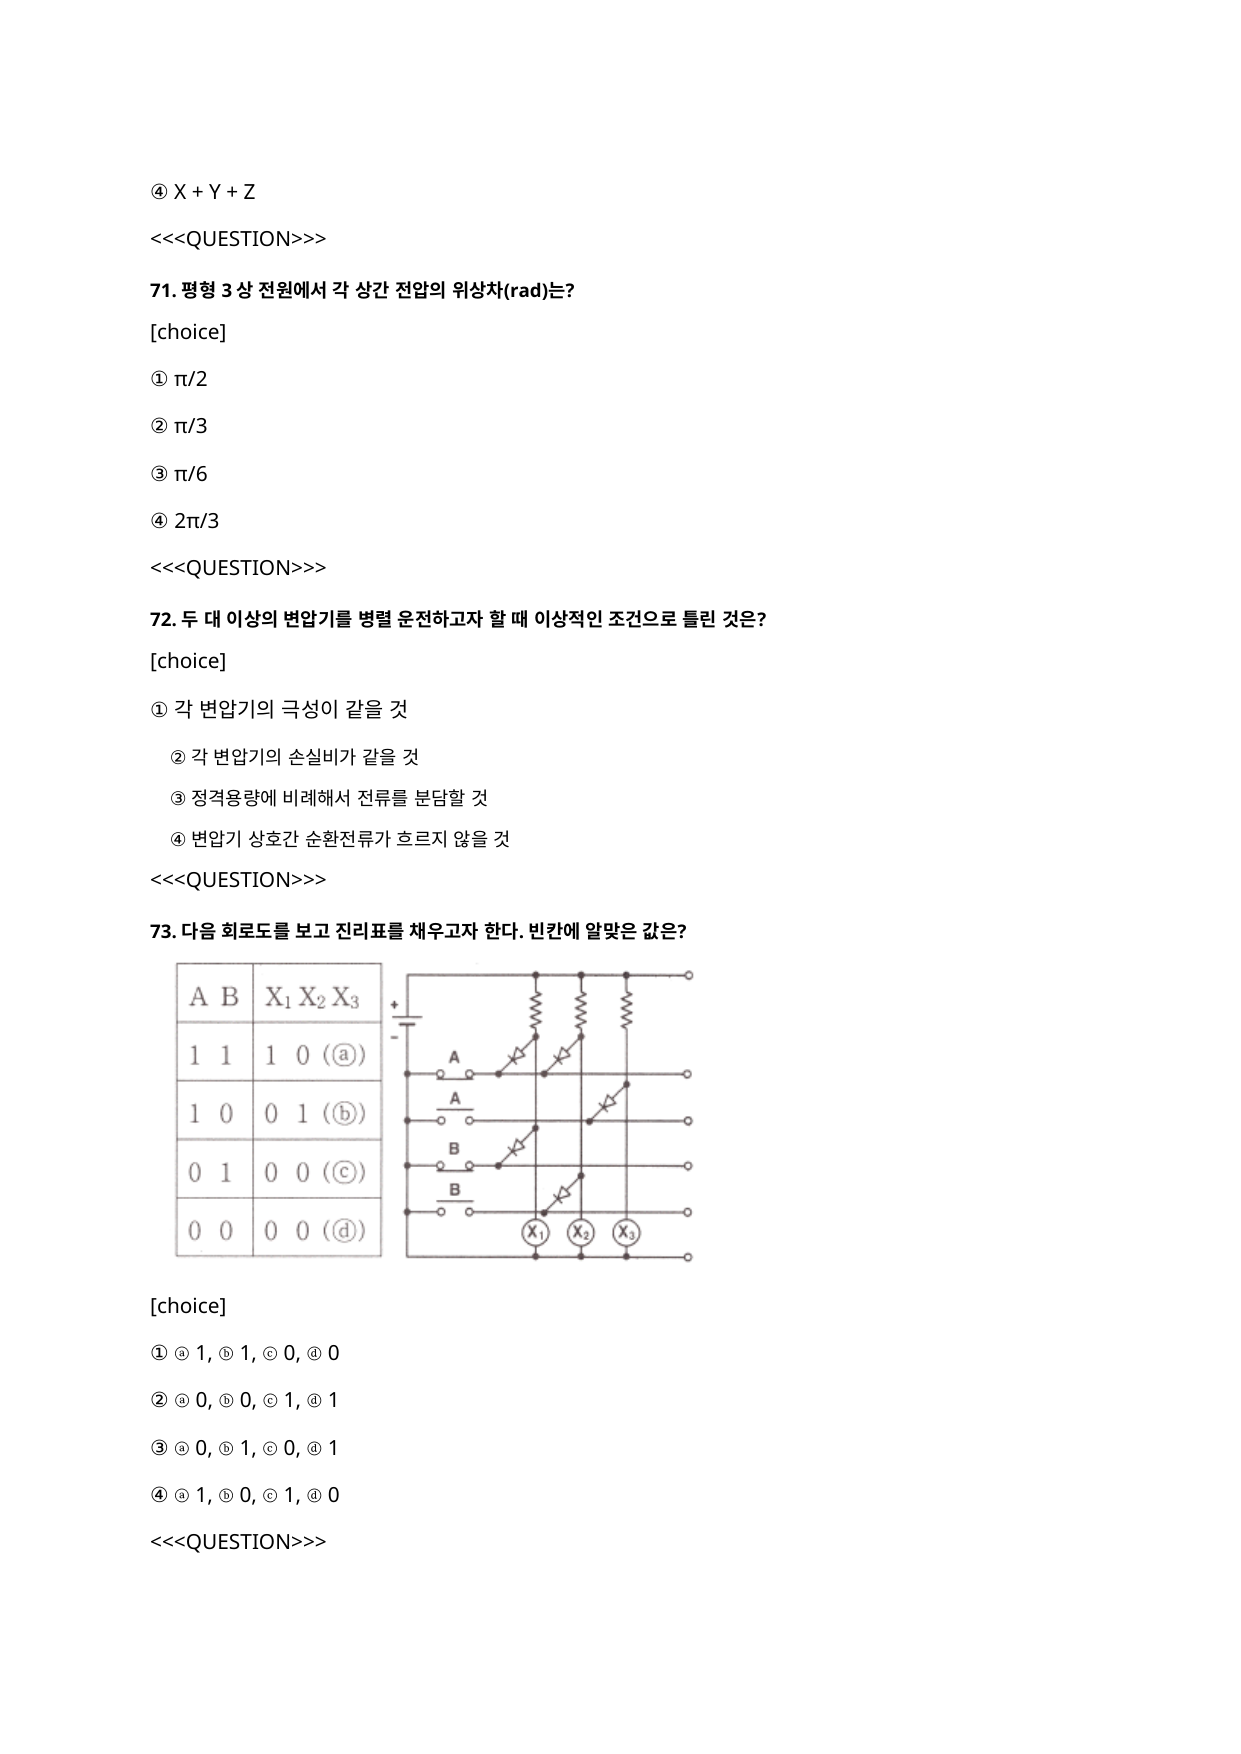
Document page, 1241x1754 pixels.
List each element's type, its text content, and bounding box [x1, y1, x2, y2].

text ③ π/6 [150, 459, 1090, 487]
text <<<QUESTION>>> [150, 1527, 1090, 1556]
text <<<QUESTION>>> [150, 553, 1090, 582]
text ② ⓐ 0, ⓑ 0, ⓒ 1, ⓓ 1 [150, 1386, 1090, 1414]
text ① π/2 [150, 364, 1090, 393]
text [choice] [150, 646, 1090, 674]
text [choice] [150, 317, 1090, 345]
text ④ ⓐ 1, ⓑ 0, ⓒ 1, ⓓ 0 [150, 1480, 1090, 1509]
text [choice] [150, 1291, 1090, 1319]
text 73. 다음 회로도를 보고 진리표를 채우고자 한다. 빈칸에 알맞은 값은? [150, 917, 1090, 944]
text ② π/3 [150, 411, 1090, 440]
text ④ 변압기 상호간 순환전류가 흐르지 않을 것 [150, 824, 1090, 851]
text 72. 두 대 이상의 변압기를 병렬 운전하고자 할 때 이상적인 조건으로 틀린 것은? [150, 605, 1090, 632]
text <<<QUESTION>>> [150, 224, 1090, 253]
text ① ⓐ 1, ⓑ 1, ⓒ 0, ⓓ 0 [150, 1338, 1090, 1367]
text 71. 평형 3상 전원에서 각 상간 전압의 위상차(rad)는? [150, 276, 1090, 303]
picture [169, 957, 701, 1272]
text ③ 정격용량에 비례해서 전류를 분담할 것 [150, 783, 1090, 811]
text ④ X + Y + Z [150, 177, 1090, 206]
text <<<QUESTION>>> [150, 865, 1090, 894]
text ③ ⓐ 0, ⓑ 1, ⓒ 0, ⓓ 1 [150, 1433, 1090, 1461]
text ① 각 변압기의 극성이 같을 것 [150, 693, 1090, 723]
text ④ 2π/3 [150, 506, 1090, 534]
text ② 각 변압기의 손실비가 같을 것 [150, 742, 1090, 769]
